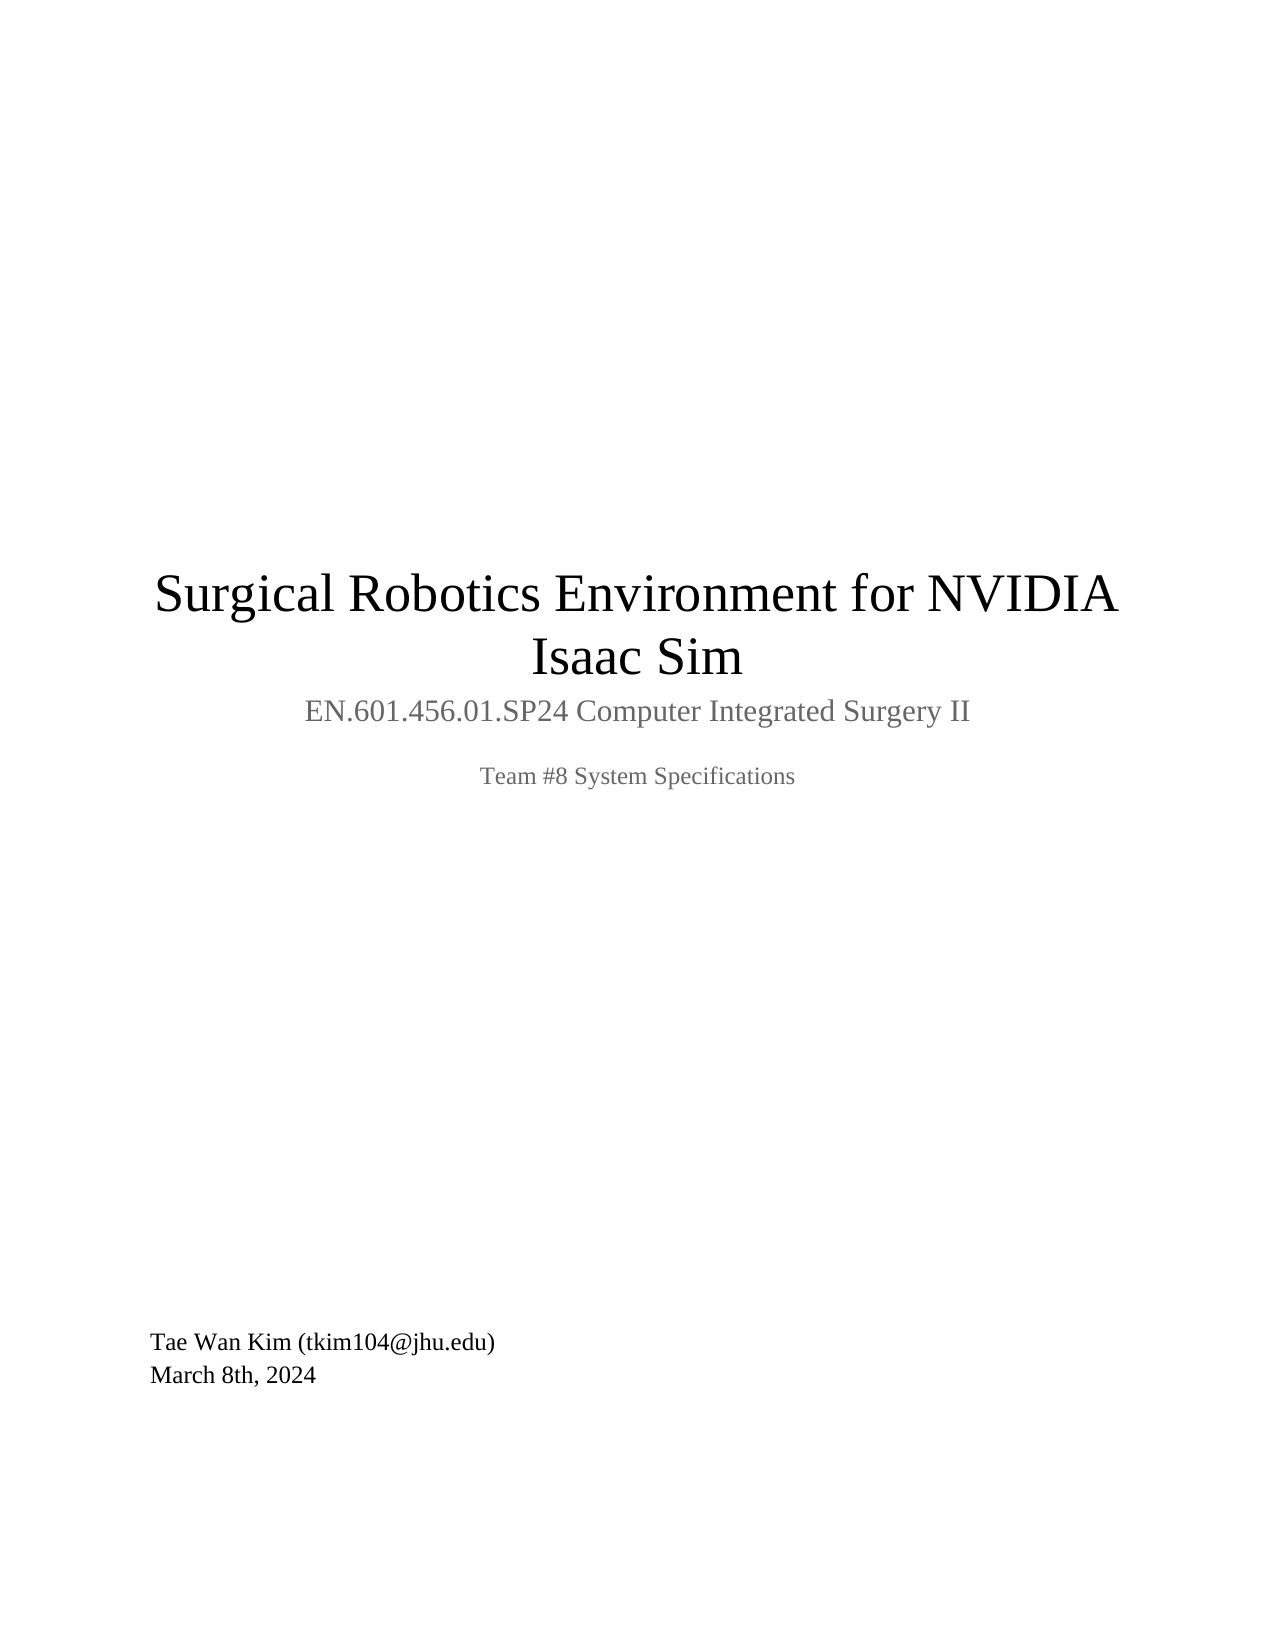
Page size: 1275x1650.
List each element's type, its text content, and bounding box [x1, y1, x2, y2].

subtitle EN.601.456.01.SP24 Computer Integrated Surgery II [150, 692, 1125, 728]
text March 8th, 2024 [150, 1360, 1125, 1388]
text Tae Wan Kim (tkim104@jhu.edu) [150, 1327, 1125, 1356]
subtitle Team #8 System Specifications [150, 761, 1125, 790]
title Surgical Robotics Environment for NVIDIA Isaac Sim [150, 561, 1125, 686]
